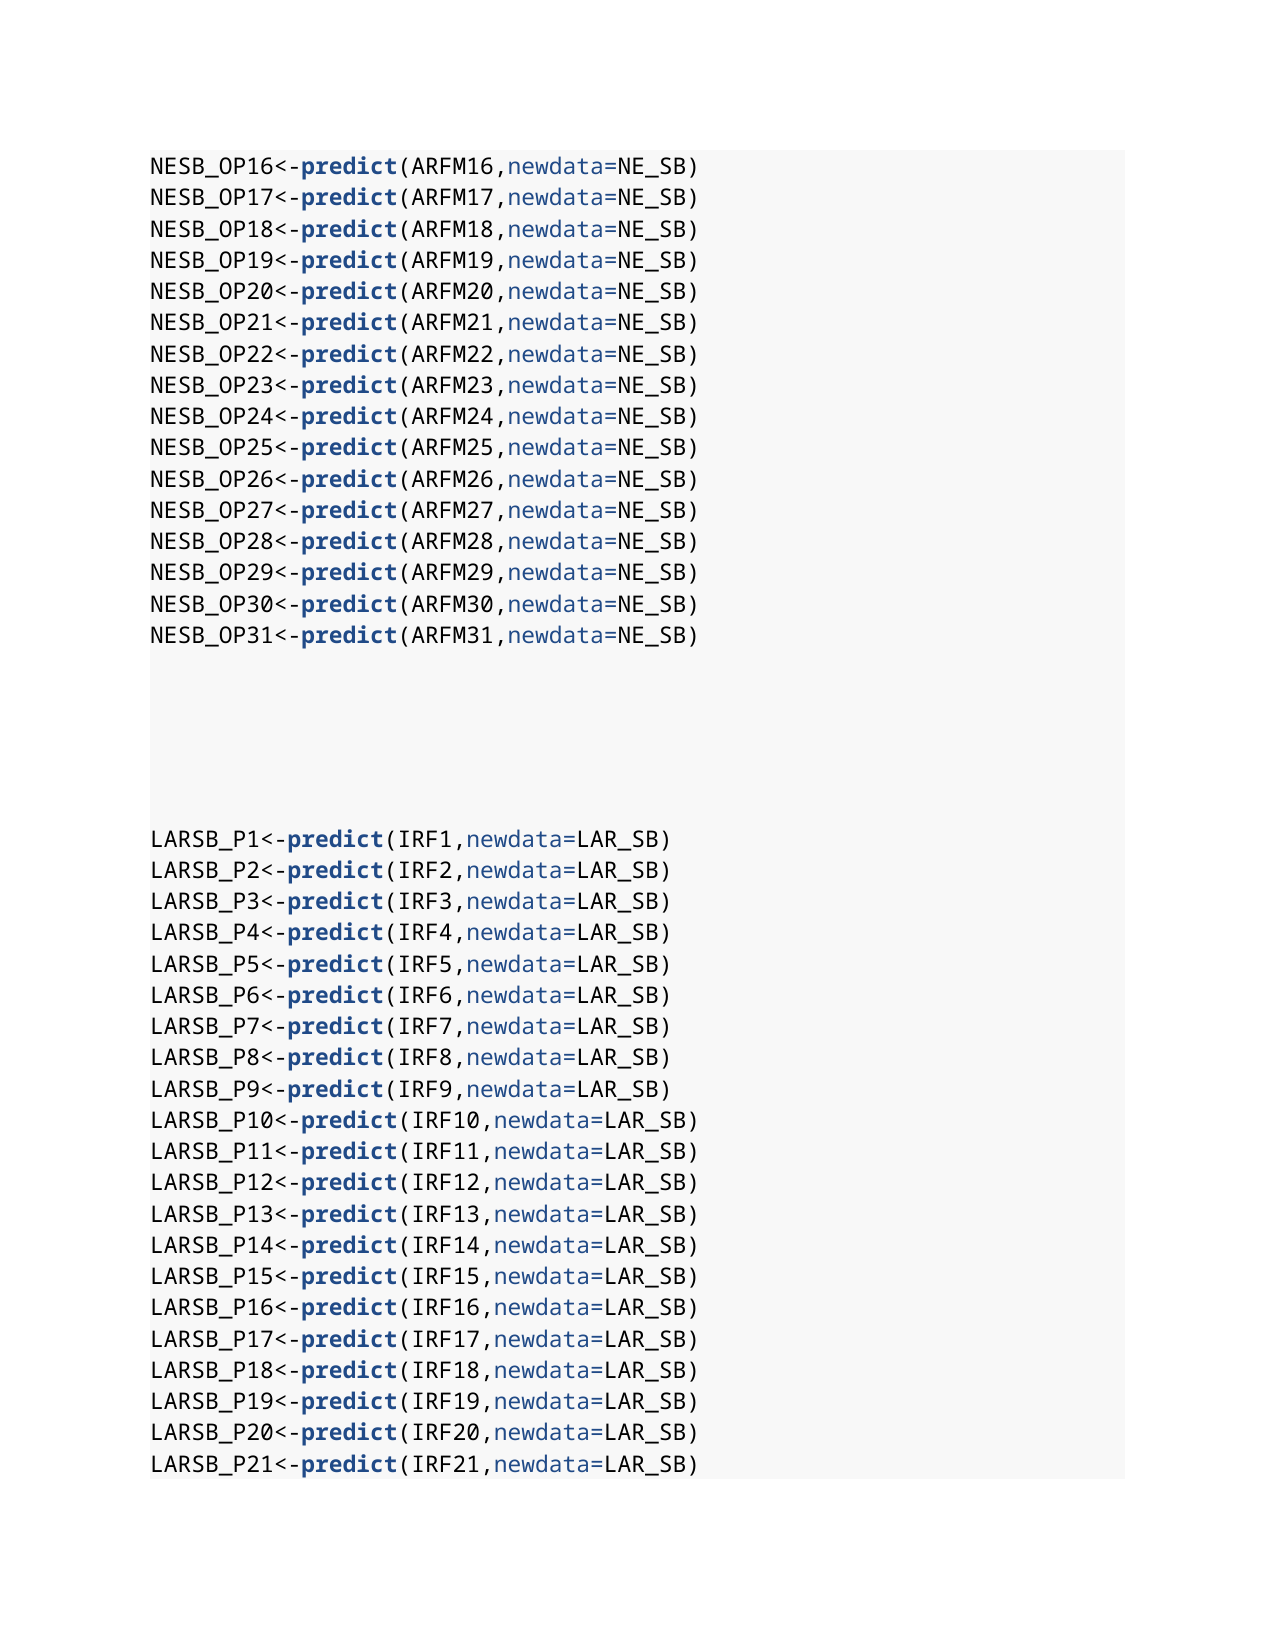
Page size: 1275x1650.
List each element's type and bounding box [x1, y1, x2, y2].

text [150, 150, 1125, 1479]
